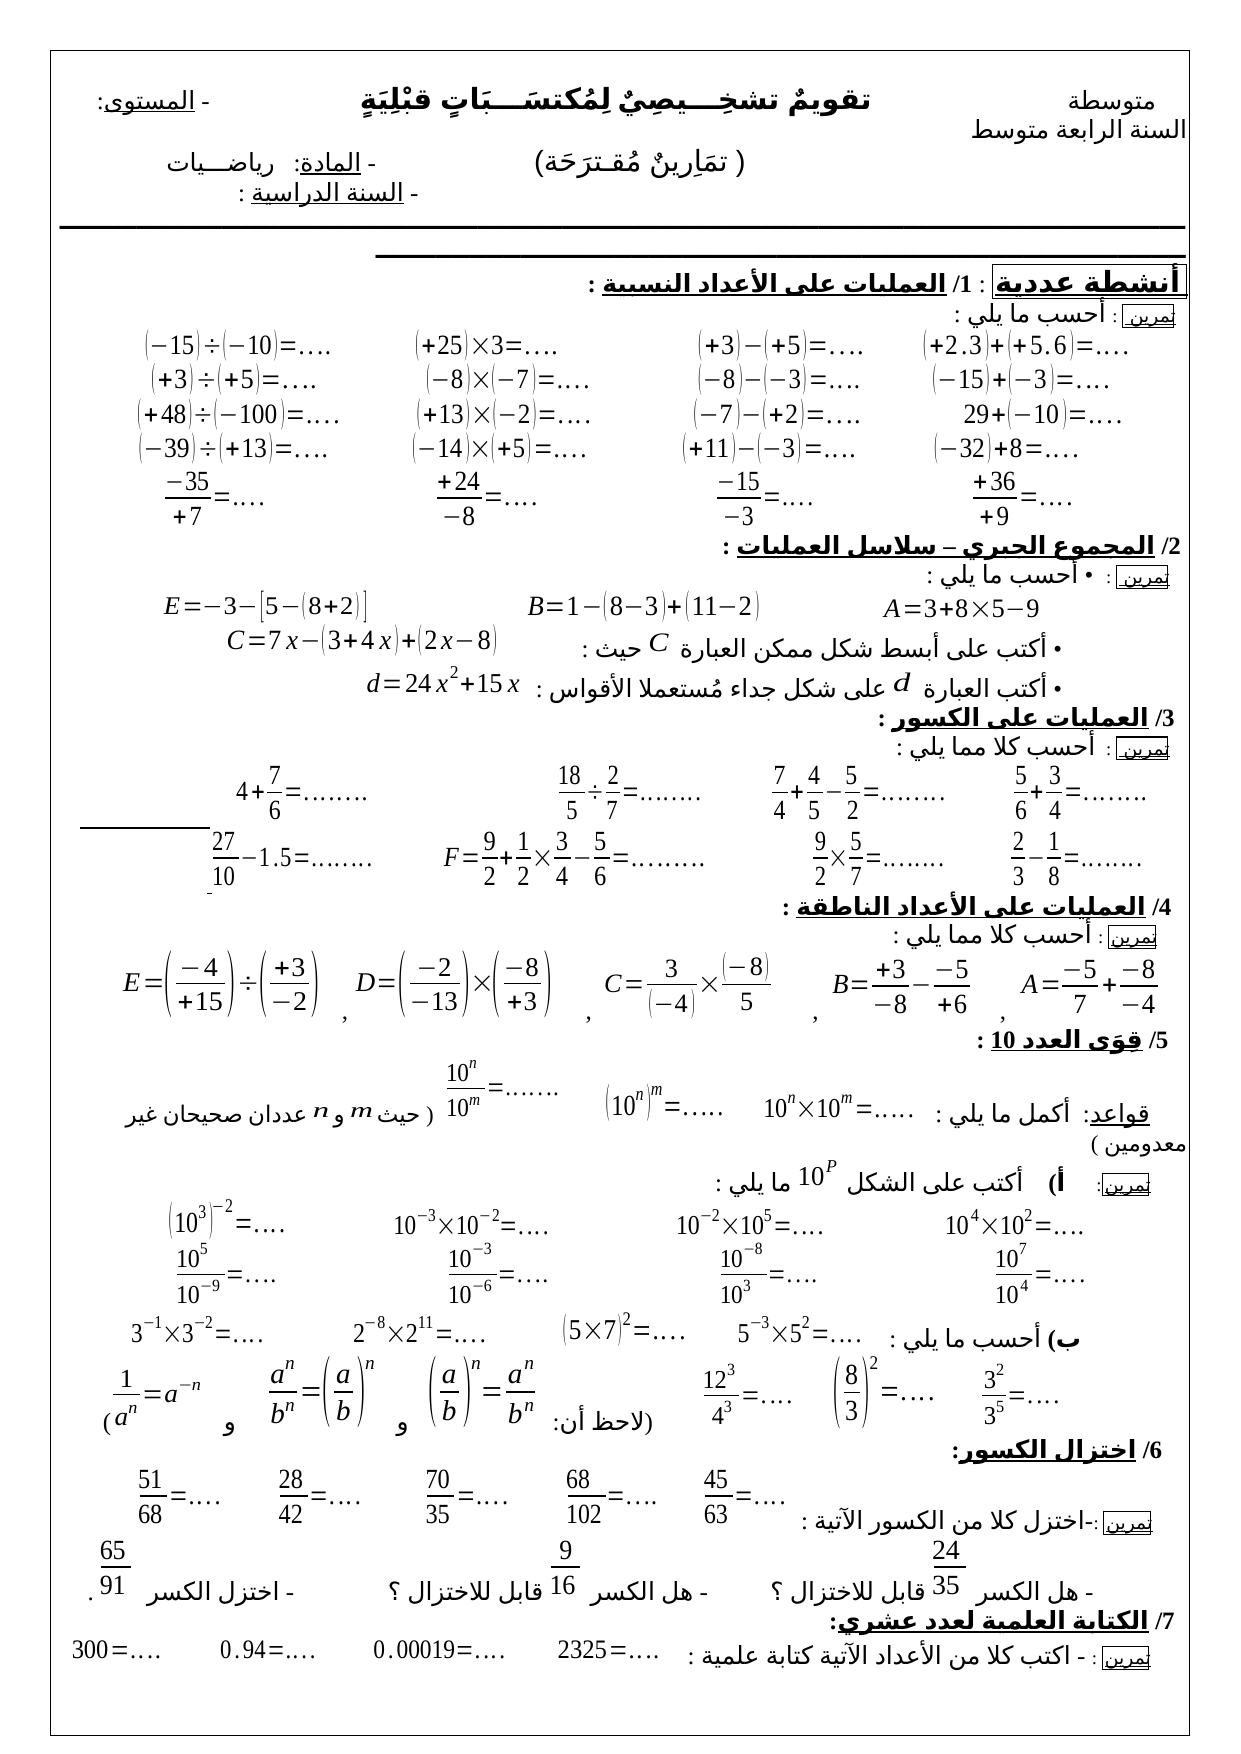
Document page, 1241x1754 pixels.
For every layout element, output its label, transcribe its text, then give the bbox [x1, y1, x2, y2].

text متوسطة تقويمٌ تشخِـــيصِيٌ لِمُكتسَـــبَاتٍ قبْلِيَةٍ - المستوى: السنة الرابعة متوسط [53, 82, 1187, 144]
text - السنة الدراسية : [53, 178, 1187, 206]
text ـــــــــــــــــــــــــــــــــــــــــــــــــــــــــــــــــــــــــــــــــــــــــــــــــــــــــــــــــــــــــــــــــــــــــــــــــــــــــــــــــــــــــــــــــــــــــــــــــــــــــــــــــــــــــــــــــــ [53, 206, 1187, 264]
text • أكتب على أبسط شكل ممكن العبارة حيث : [53, 623, 1187, 663]
text - هل الكسر قابل للاختزال ؟ - هل الكسر قابل للاختزال ؟ - اختزل الكسر . [53, 1535, 1187, 1606]
text 7/ الكتابة العلمية لعدد عشري: [53, 1606, 1187, 1635]
text , , , , [53, 949, 1187, 1025]
text 3/ العمليات على الكسور : [53, 703, 1187, 732]
text 2/ المجموع الجبري – سلاسل العمليات : [53, 531, 1187, 560]
text ب) أحسب ما يلي : [53, 1309, 1187, 1353]
text أنشطة عددية : 1/ العمليات على الأعداد النسبية : [53, 264, 992, 299]
text 4/ العمليات على الأعداد الناطقة : [53, 892, 1187, 920]
text 5/ قِوَى العدد 10 : [53, 1025, 1187, 1054]
text تمرين :-اختزل كلا من الكسور الآتية : [53, 1464, 1187, 1535]
text تمرين : أحسب ما يلي : [53, 299, 1187, 328]
text ( تمَاِرينٌ مُقـترَحَة) - المادة: رياضـــيات [53, 144, 1187, 178]
text • أكتب العبارة على شكل جداء مُستعملا الأقواس : [53, 663, 1187, 703]
text تمرين : أحسب كلا مما يلي : [53, 920, 1187, 949]
text أنشطة عددية : 1/ العمليات على الأعداد النسبية : [993, 265, 1186, 298]
text (لاحظ أن: و و ) [53, 1353, 1187, 1435]
text تمرين : أحسب كلا مما يلي : [53, 732, 1187, 760]
text تمرين: أ) أكتب على الشكل ما يلي : [53, 1157, 1187, 1196]
text 6/ اختزال الكسور: [53, 1435, 1187, 1464]
text تمرين : - اكتب كلا من الأعداد الآتية كتابة علمية : [53, 1635, 1187, 1670]
text قواعد: أكمل ما يلي : ( حيث و عددان صحيحان غير معدومين ) [53, 1054, 1187, 1157]
text تمرين : • أحسب ما يلي : [53, 560, 1187, 589]
